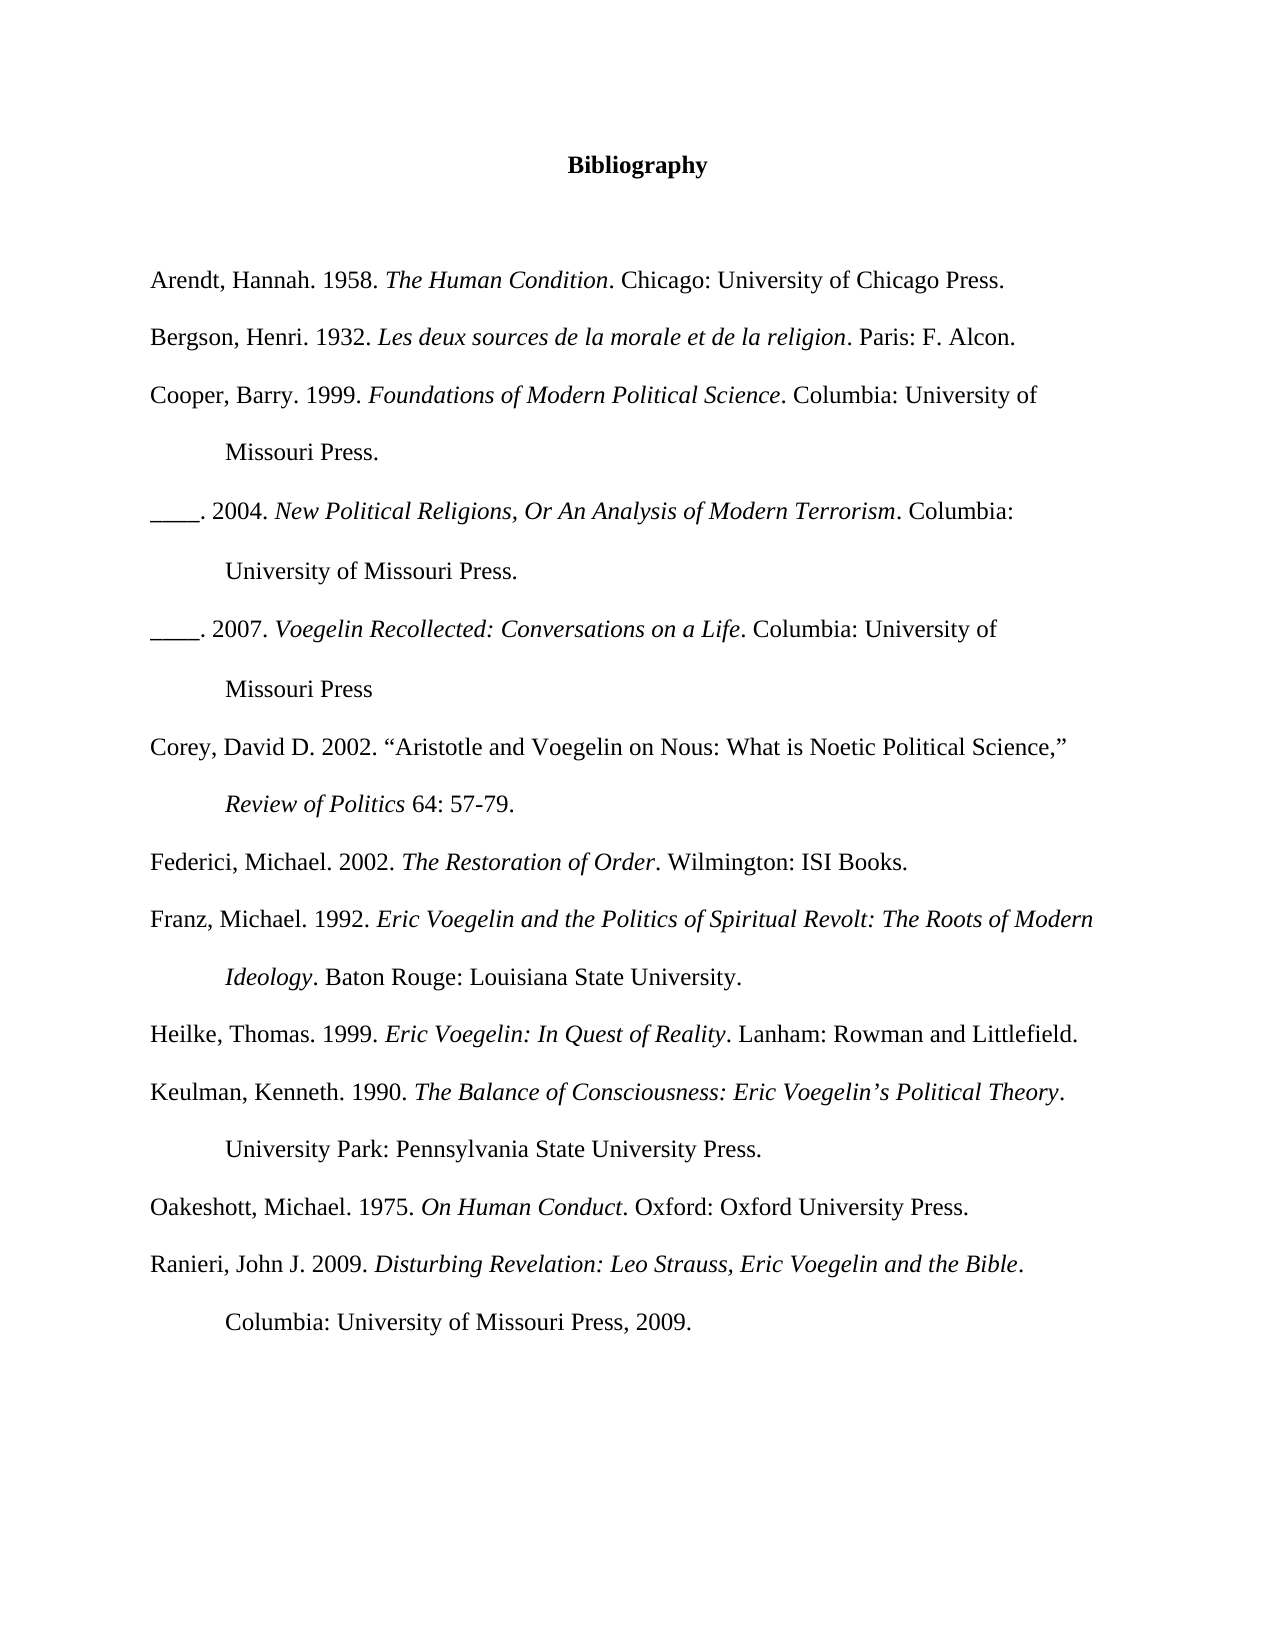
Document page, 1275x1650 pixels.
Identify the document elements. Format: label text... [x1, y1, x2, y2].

text Bibliography [150, 150, 1125, 179]
text Review of Politics 64: 57-79. [150, 789, 1125, 818]
text Oakeshott, Michael. 1975. On Human Conduct. Oxford: Oxford University Press. [150, 1192, 1125, 1221]
text Ideology. Baton Rouge: Louisiana State University. [150, 962, 1125, 991]
text Columbia: University of Missouri Press, 2009. [150, 1307, 1125, 1336]
text Arendt, Hannah. 1958. The Human Condition. Chicago: University of Chicago Press. [150, 265, 1125, 294]
text University of Missouri Press. [150, 556, 1125, 585]
text University Park: Pennsylvania State University Press. [150, 1134, 1125, 1163]
text Ranieri, John J. 2009. Disturbing Revelation: Leo Strauss, Eric Voegelin and the Bible. [150, 1249, 1125, 1278]
text Bergson, Henri. 1932. Les deux sources de la morale et de la religion. Paris: F. Alcon. [150, 322, 1125, 351]
text Heilke, Thomas. 1999. Eric Voegelin: In Quest of Reality. Lanham: Rowman and Littlefield. [150, 1019, 1125, 1048]
text Franz, Michael. 1992. Eric Voegelin and the Politics of Spiritual Revolt: The Roots of Modern [150, 904, 1125, 933]
text Federici, Michael. 2002. The Restoration of Order. Wilmington: ISI Books. [150, 847, 1125, 876]
text ____. 2007. Voegelin Recollected: Conversations on a Life. Columbia: University of [150, 613, 1125, 644]
text ____. 2004. New Political Religions, Or An Analysis of Modern Terrorism. Columbia: [150, 495, 1125, 526]
text Missouri Press [150, 674, 1125, 703]
text Corey, David D. 2002. “Aristotle and Voegelin on Nous: What is Noetic Political Science,” [150, 732, 1125, 761]
text Missouri Press. [150, 437, 1125, 466]
text Cooper, Barry. 1999. Foundations of Modern Political Science. Columbia: University of [150, 380, 1125, 409]
text Keulman, Kenneth. 1990. The Balance of Consciousness: Eric Voegelin’s Political Theory. [150, 1077, 1125, 1106]
